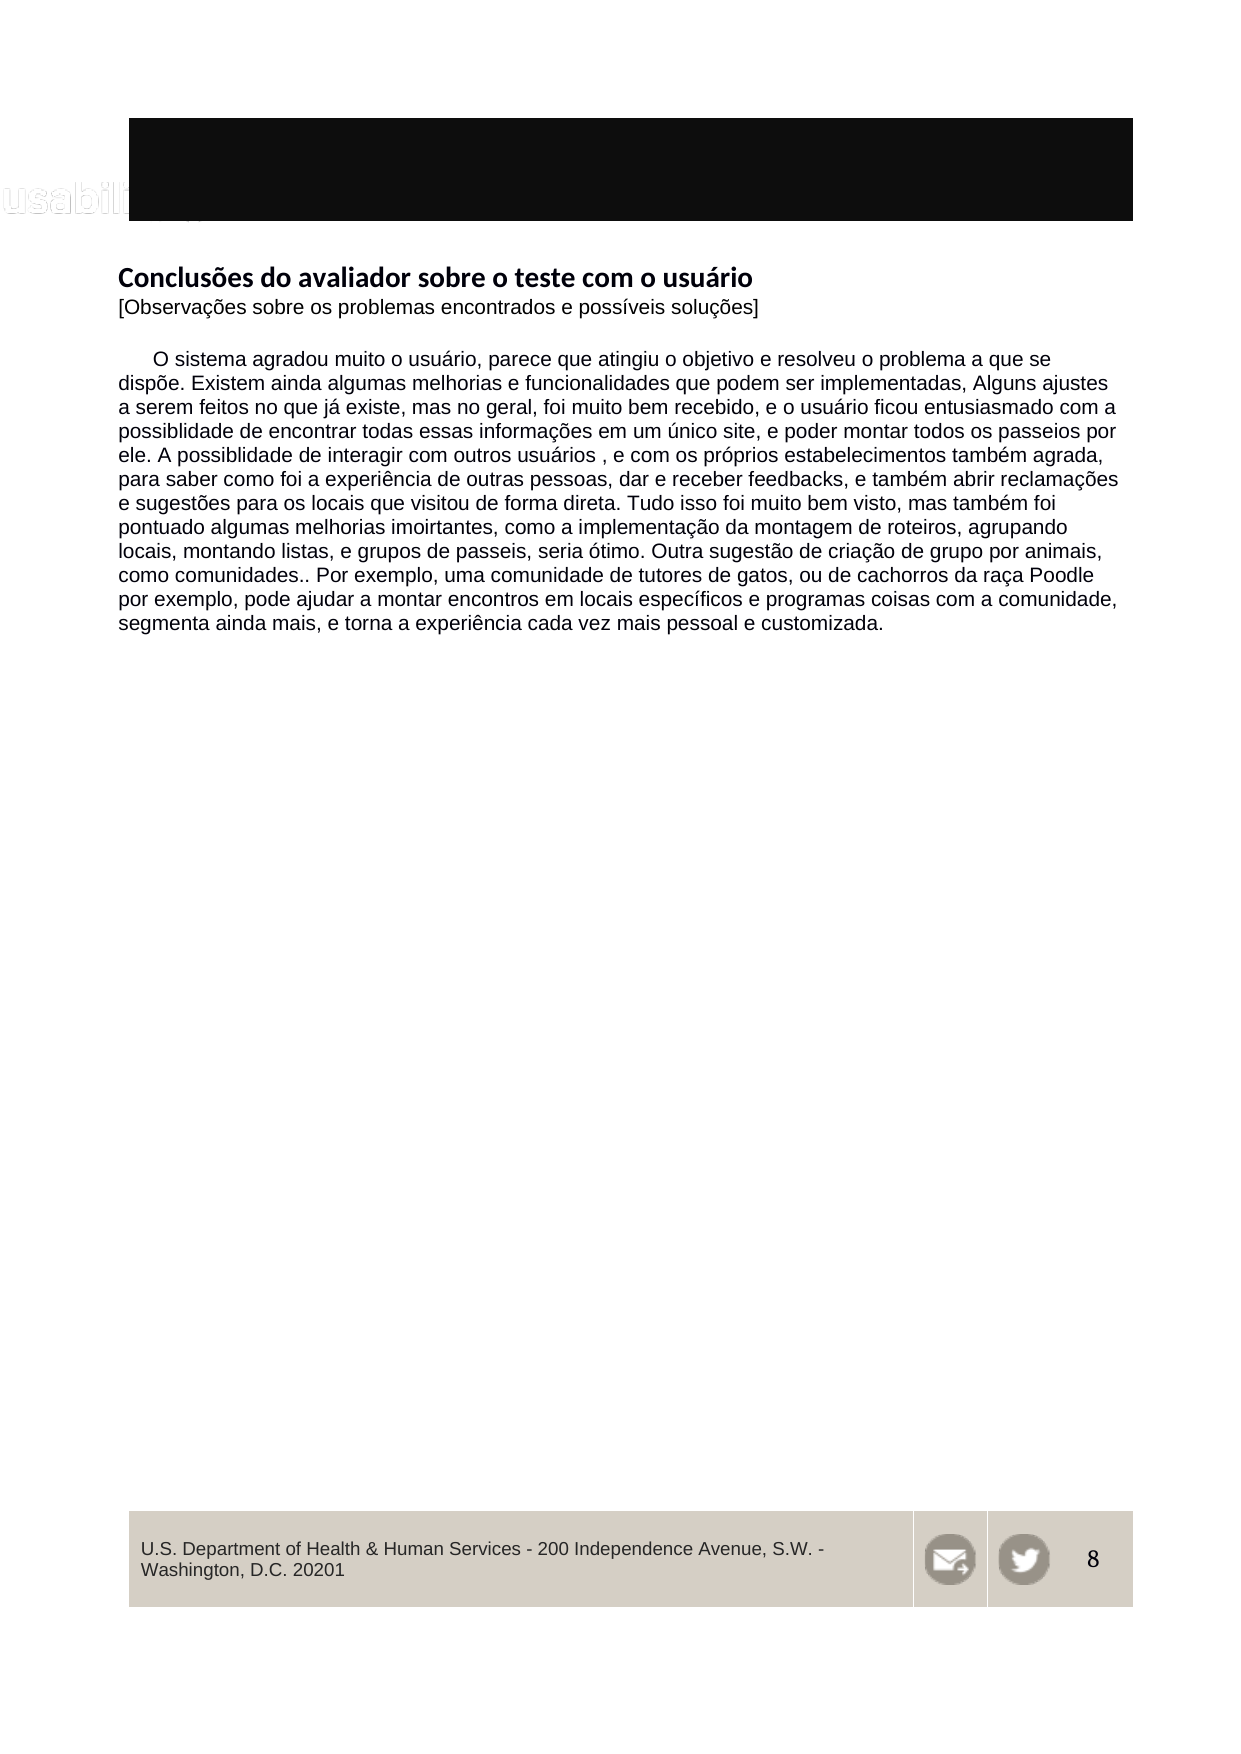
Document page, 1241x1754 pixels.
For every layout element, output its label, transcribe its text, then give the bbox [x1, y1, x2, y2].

subtitle Conclusões do avaliador sobre o teste com o usuário [118, 259, 1122, 294]
text [Observações sobre os problemas encontrados e possíveis soluções] [118, 294, 1122, 318]
picture [998, 1534, 1051, 1585]
picture [924, 1534, 977, 1585]
picture [0, 182, 495, 223]
text O sistema agradou muito o usuário, parece que atingiu o objetivo e resolveu o problema a que se dispõe. Existem ainda algumas melhorias e funcionalidades que podem ser implementadas, Alguns ajustes a serem feitos no que já existe, mas no geral, foi muito bem recebido, e o usuário ficou entusiasmado com a possiblidade de encontrar todas essas informações em um único site, e poder montar todos os passeios por ele. A possiblidade de interagir com outros usuários , e com os próprios estabelecimentos também agrada, para saber como foi a experiência de outras pessoas, dar e receber feedbacks, e também abrir reclamações e sugestões para os locais que visitou de forma direta. Tudo isso foi muito bem visto, mas também foi pontuado algumas melhorias imoirtantes, como a implementação da montagem de roteiros, agrupando locais, montando listas, e grupos de passeis, seria ótimo. Outra sugestão de criação de grupo por animais, como comunidades.. Por exemplo, uma comunidade de tutores de gatos, ou de cachorros da raça Poodle por exemplo, pode ajudar a montar encontros em locais específicos e programas coisas com a comunidade, segmenta ainda mais, e torna a experiência cada vez mais pessoal e customizada. [118, 347, 1122, 635]
